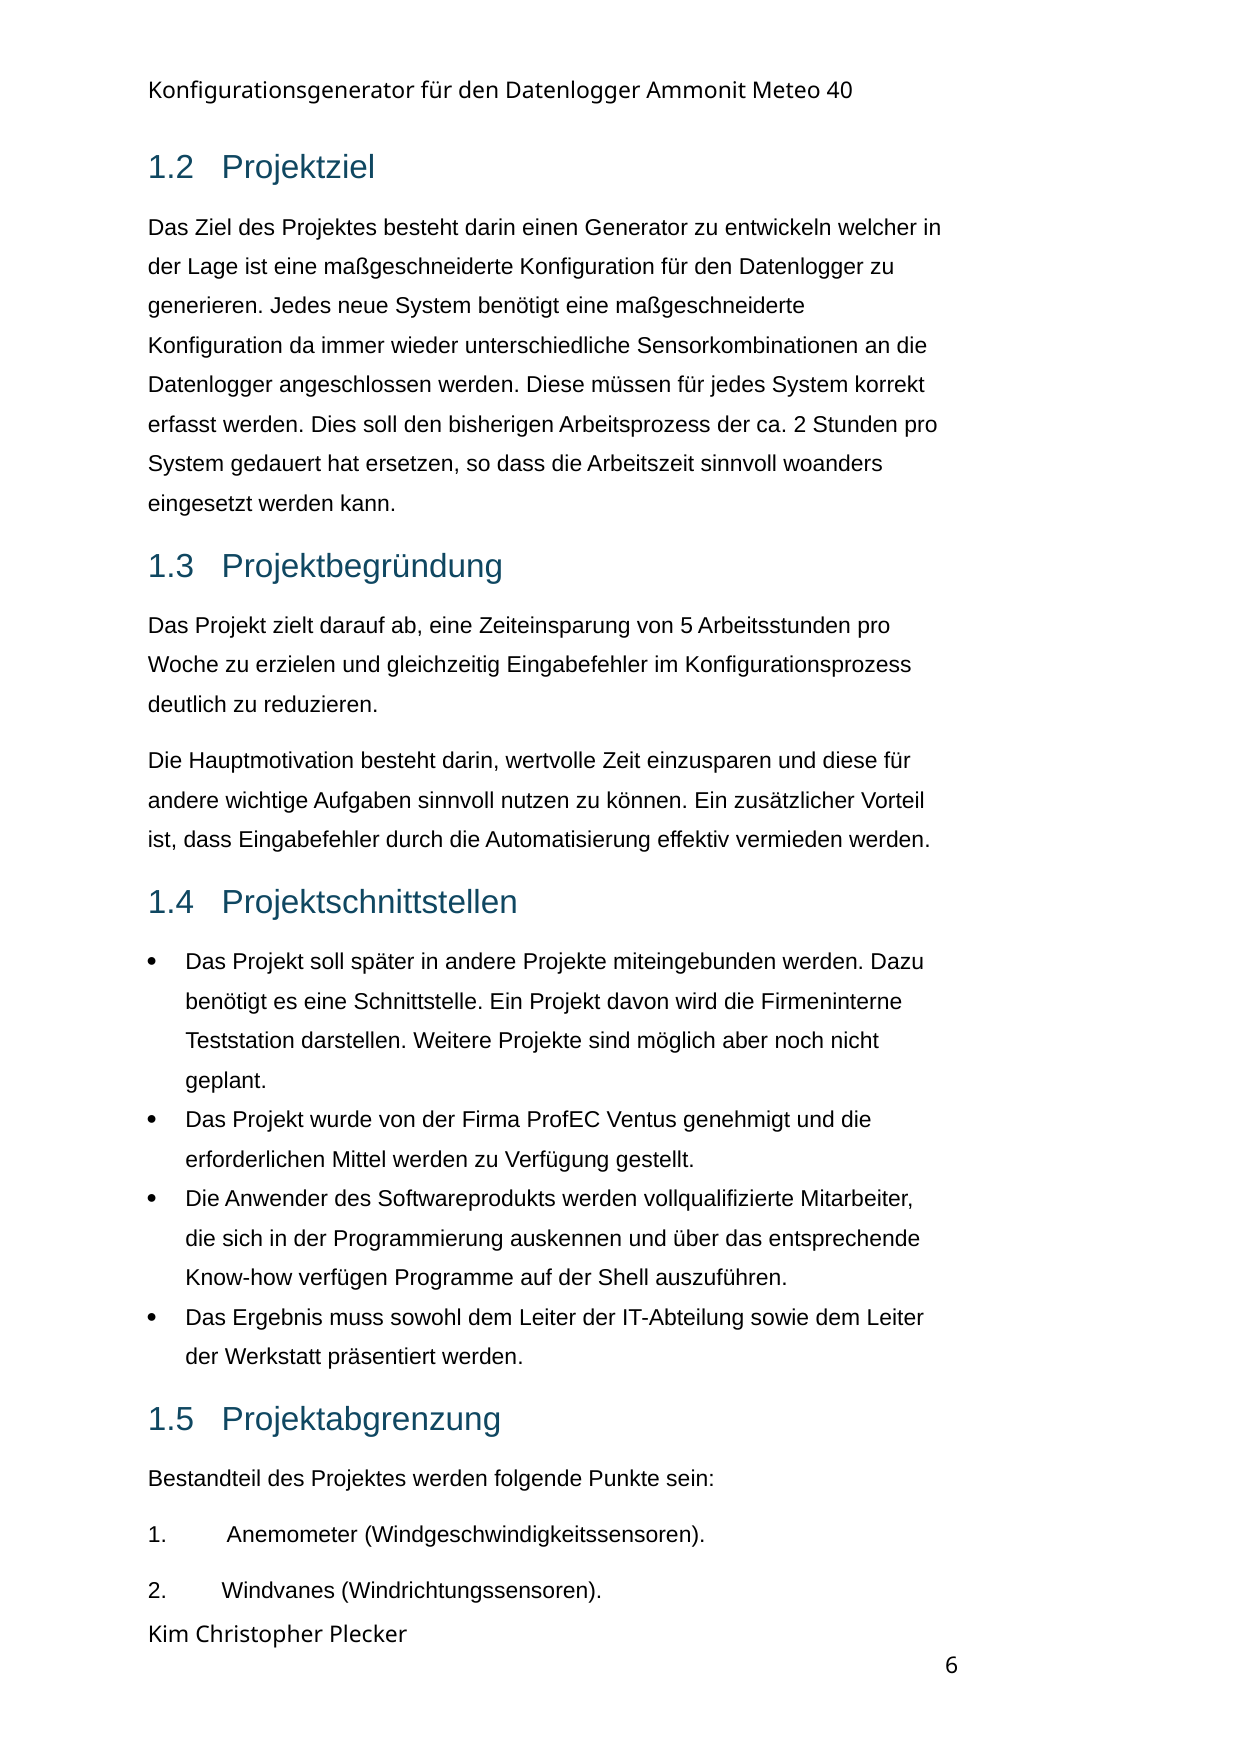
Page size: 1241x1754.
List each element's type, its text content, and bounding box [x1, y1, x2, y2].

subtitle 1.2 Projektziel [148, 148, 945, 186]
text 1. Anemometer (Windgeschwindigkeitssensoren). [148, 1521, 945, 1547]
text Das Ziel des Projektes besteht darin einen Generator zu entwickeln welcher in der Lage ist eine maßgeschneiderte Konfiguration für den Datenlogger zu generieren. Jedes neue System benötigt eine maßgeschneiderte Konfiguration da immer wieder unterschiedliche Sensorkombinationen an die Datenlogger angeschlossen werden. Diese müssen für jedes System korrekt erfasst werden. Dies soll den bisherigen Arbeitsprozess der ca. 2 Stunden pro System gedauert hat ersetzen, so dass die Arbeitszeit sinnvoll woanders eingesetzt werden kann. [148, 213, 945, 516]
subtitle 1.5 Projektabgrenzung [148, 1399, 945, 1437]
text 2. Windvanes (Windrichtungssensoren). [148, 1577, 945, 1604]
subtitle 1.4 Projektschnittstellen [148, 882, 945, 921]
list Das Projekt wurde von der Firma ProfEC Ventus genehmigt und die erforderlichen Mittel werden zu Verfügung gestellt. [148, 1106, 945, 1172]
text Bestandteil des Projektes werden folgende Punkte sein: [148, 1465, 945, 1491]
list Die Anwender des Softwareprodukts werden vollqualifizierte Mitarbeiter, die sich in der Programmierung auskennen und über das entsprechende Know-how verfügen Programme auf der Shell auszuführen. [148, 1185, 945, 1290]
list Das Ergebnis muss sowohl dem Leiter der IT-Abteilung sowie dem Leiter der Werkstatt präsentiert werden. [148, 1303, 945, 1369]
text Das Projekt zielt darauf ab, eine Zeiteinsparung von 5 Arbeitsstunden pro Woche zu erzielen und gleichzeitig Eingabefehler im Konfigurationsprozess deutlich zu reduzieren. [148, 612, 945, 717]
text Die Hauptmotivation besteht darin, wertvolle Zeit einzusparen und diese für andere wichtige Aufgaben sinnvoll nutzen zu können. Ein zusätzlicher Vorteil ist, dass Eingabefehler durch die Automatisierung effektiv vermieden werden. [148, 747, 945, 852]
subtitle 1.3 Projektbegründung [148, 546, 945, 584]
list Das Projekt soll später in andere Projekte miteingebunden werden. Dazu benötigt es eine Schnittstelle. Ein Projekt davon wird die Firmeninterne Teststation darstellen. Weitere Projekte sind möglich aber noch nicht geplant. [148, 948, 945, 1093]
